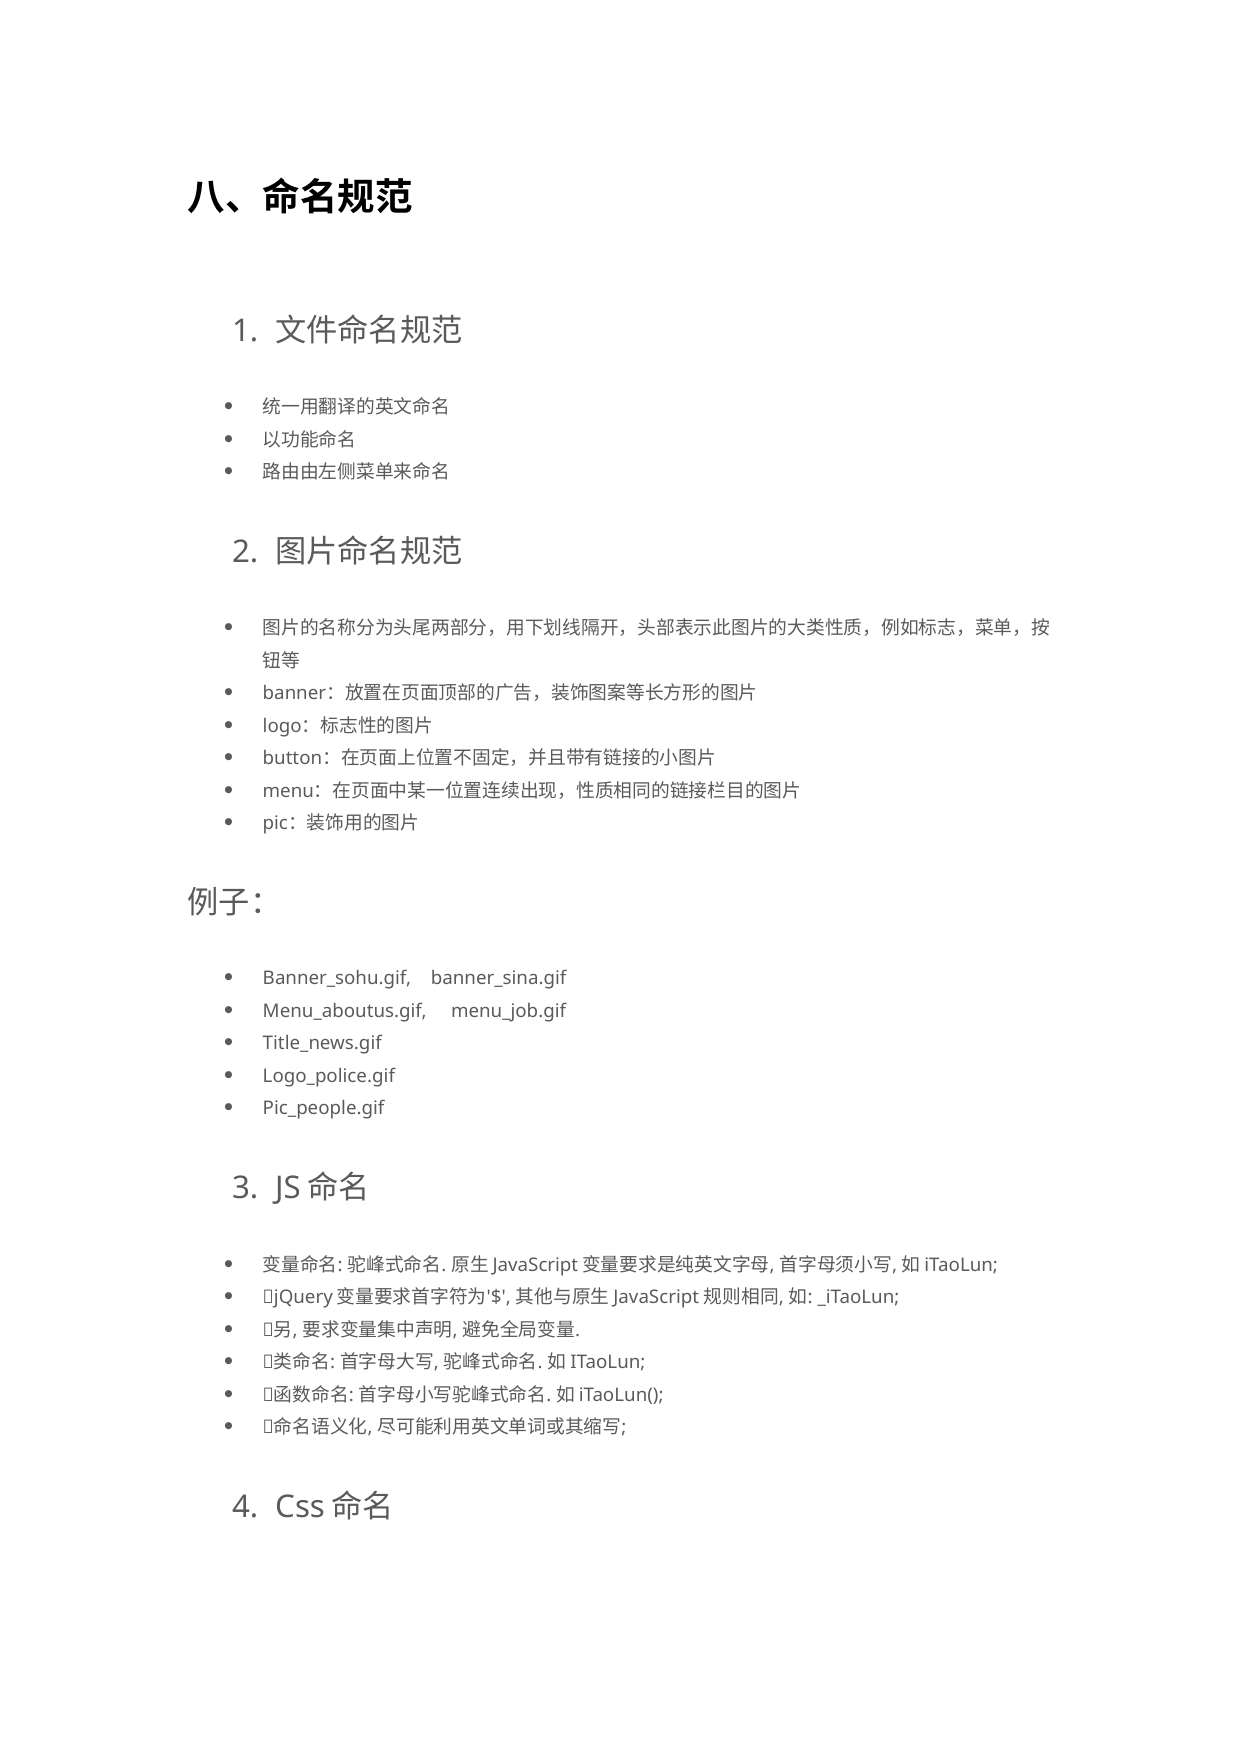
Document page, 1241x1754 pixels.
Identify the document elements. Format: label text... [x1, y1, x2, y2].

list 另, 要求变量集中声明, 避免全局变量. [225, 1312, 1053, 1344]
list Menu_aboutus.gif, menu_job.gif [225, 993, 1053, 1026]
list logo：标志性的图片 [225, 708, 1053, 740]
list Pic_people.gif [225, 1091, 1053, 1123]
list menu：在页面中某一位置连续出现，性质相同的链接栏目的图片 [225, 773, 1053, 805]
list Title_news.gif [225, 1026, 1053, 1058]
list Logo_police.gif [225, 1058, 1053, 1091]
list 例子： [187, 867, 1053, 932]
list 类命名: 首字母大写, 驼峰式命名. 如 ITaoLun; [225, 1344, 1053, 1377]
list Css命名 [187, 1471, 1053, 1536]
list jQuery变量要求首字符为'$', 其他与原生JavaScript 规则相同, 如: _iTaoLun; [225, 1279, 1053, 1312]
list 函数命名: 首字母小写驼峰式命名. 如iTaoLun(); [225, 1377, 1053, 1409]
subtitle 命名规范 [187, 162, 1053, 227]
list 以功能命名 [225, 422, 1053, 454]
list pic：装饰用的图片 [225, 805, 1053, 838]
list 路由由左侧菜单来命名 [225, 454, 1053, 487]
list 变量命名: 驼峰式命名. 原生JavaScript变量要求是纯英文字母, 首字母须小写, 如iTaoLun; [225, 1247, 1053, 1279]
list 统一用翻译的英文命名 [225, 389, 1053, 422]
list 命名语义化, 尽可能利用英文单词或其缩写; [225, 1409, 1053, 1442]
list JS命名 [187, 1153, 1053, 1218]
list banner：放置在页面顶部的广告，装饰图案等长方形的图片 [225, 675, 1053, 708]
list 文件命名规范 [187, 295, 1053, 360]
list button：在页面上位置不固定，并且带有链接的小图片 [225, 740, 1053, 773]
list Banner_sohu.gif, banner_sina.gif [225, 961, 1053, 993]
list 图片命名规范 [187, 516, 1053, 581]
list 图片的名称分为头尾两部分，用下划线隔开，头部表示此图片的大类性质，例如标志，菜单，按钮等 [225, 610, 1053, 675]
